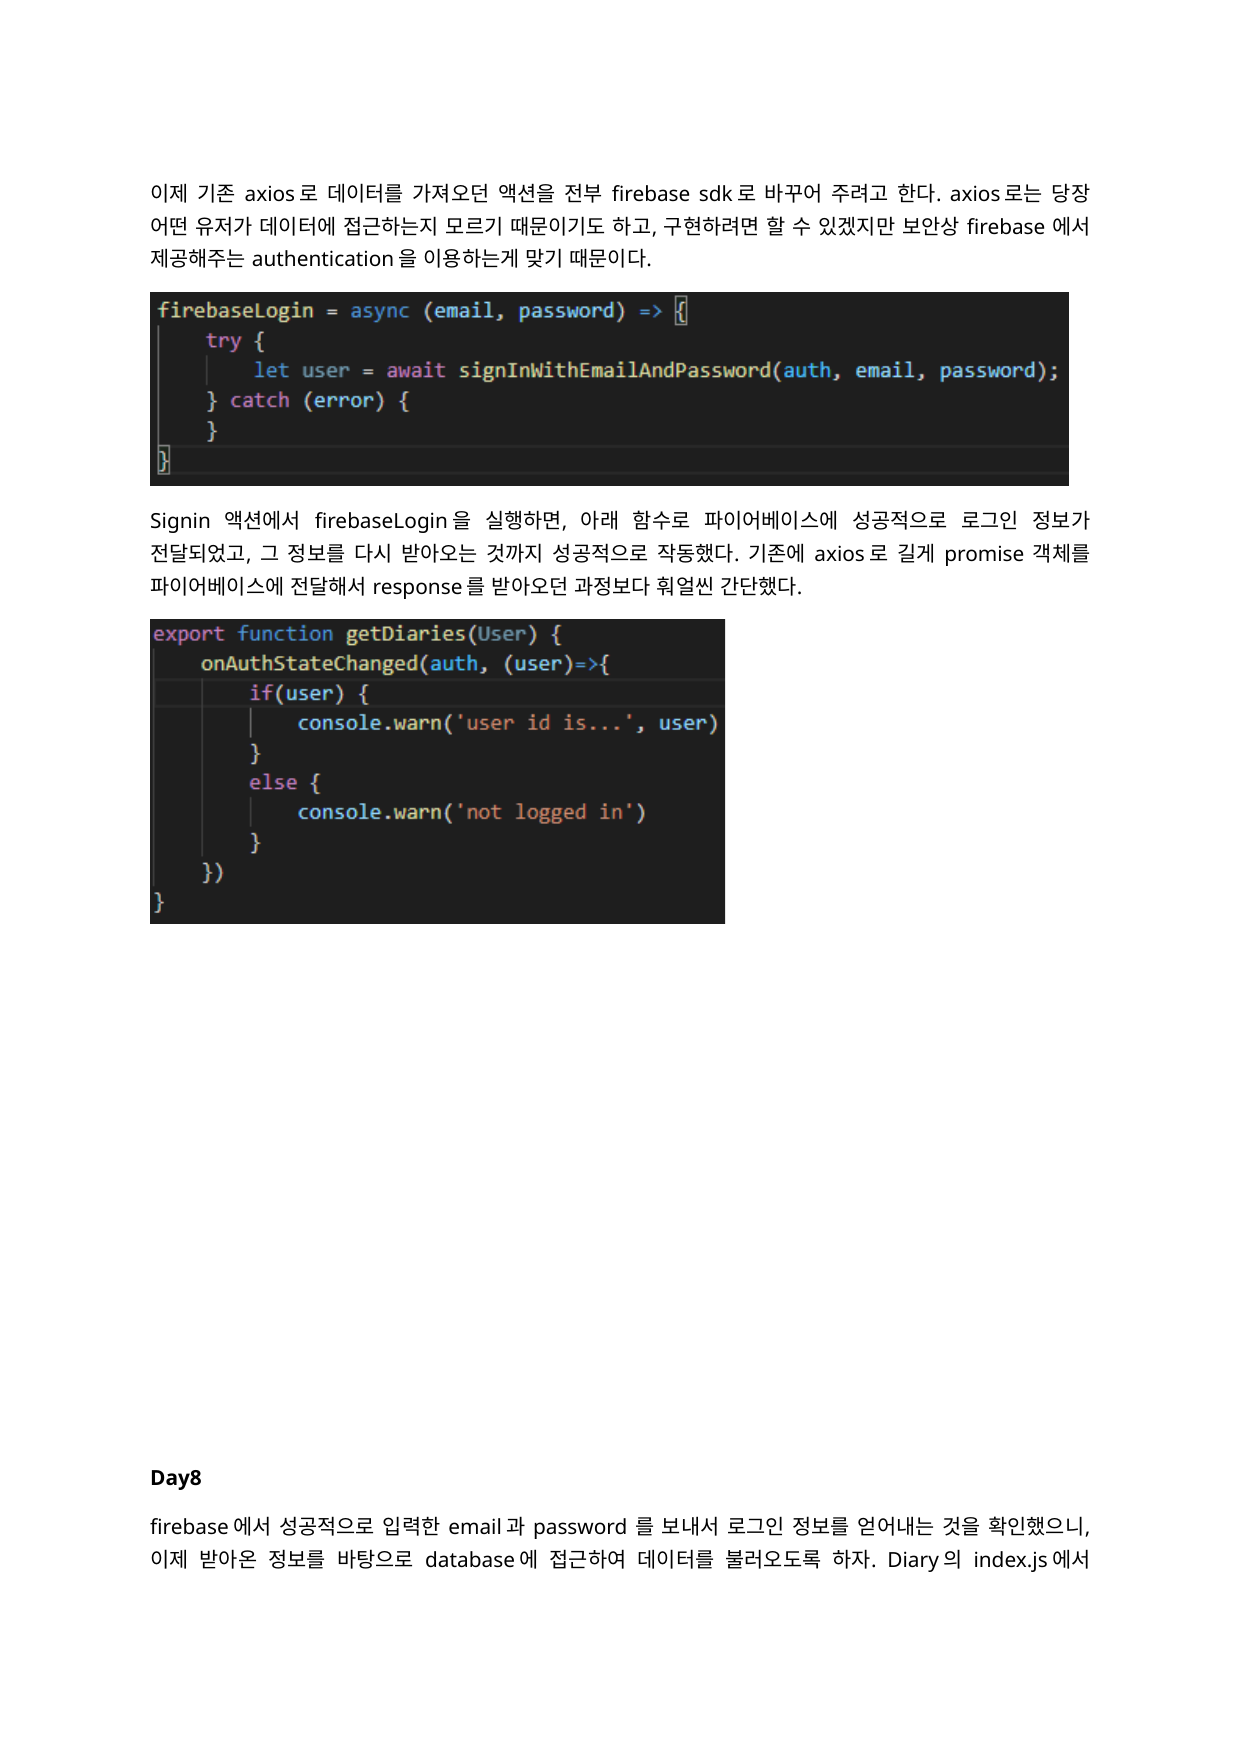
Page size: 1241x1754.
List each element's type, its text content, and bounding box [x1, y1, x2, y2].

picture [150, 292, 1069, 486]
text Day8 [150, 1463, 1090, 1492]
text 이제 기존 axios로 데이터를 가져오던 액션을 전부 firebase sdk로 바꾸어 주려고 한다. axios로는 당장 어떤 유저가 데이터에 접근하는지 모르기 때문이기도 하고, 구현하려면 할 수 있겠지만 보안상 firebase 에서 제공해주는 authentication을 이용하는게 맞기 때문이다. [150, 177, 1090, 273]
picture [150, 619, 725, 924]
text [150, 1510, 1090, 1573]
text Signin 액션에서 firebaseLogin을 실행하면, 아래 함수로 파이어베이스에 성공적으로 로그인 정보가 전달되었고, 그 정보를 다시 받아오는 것까지 성공적으로 작동했다. 기존에 axios로 길게 promise 객체를 파이어베이스에 전달해서 response를 받아오던 과정보다 훠얼씬 간단했다. [150, 504, 1090, 600]
